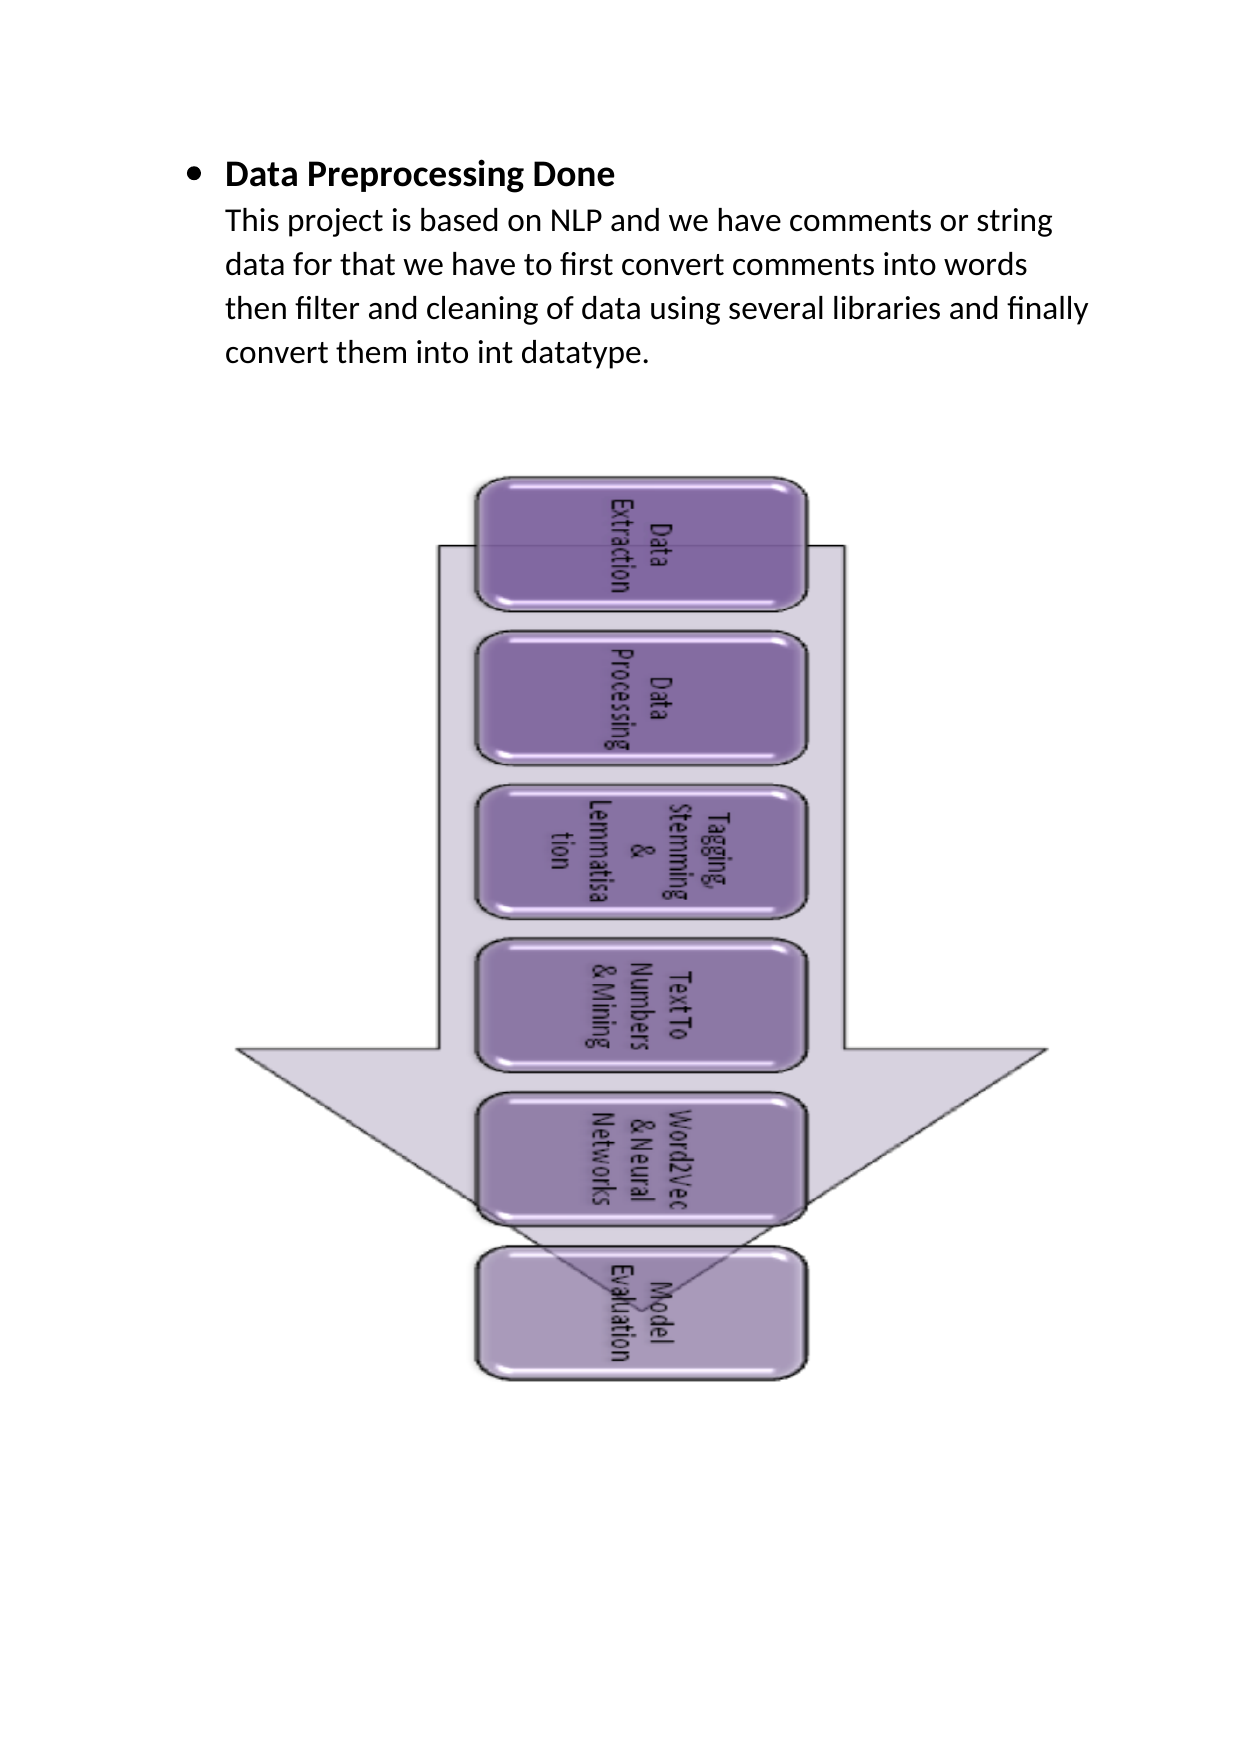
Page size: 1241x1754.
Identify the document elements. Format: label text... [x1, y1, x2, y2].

picture [227, 467, 1057, 1389]
list Data Preprocessing Done [187, 150, 1090, 196]
list This project is based on NLP and we have comments or string data for that we have to first convert comments into words then filter and cleaning of data using several libraries and finally convert them into int datatype. [225, 199, 1090, 372]
